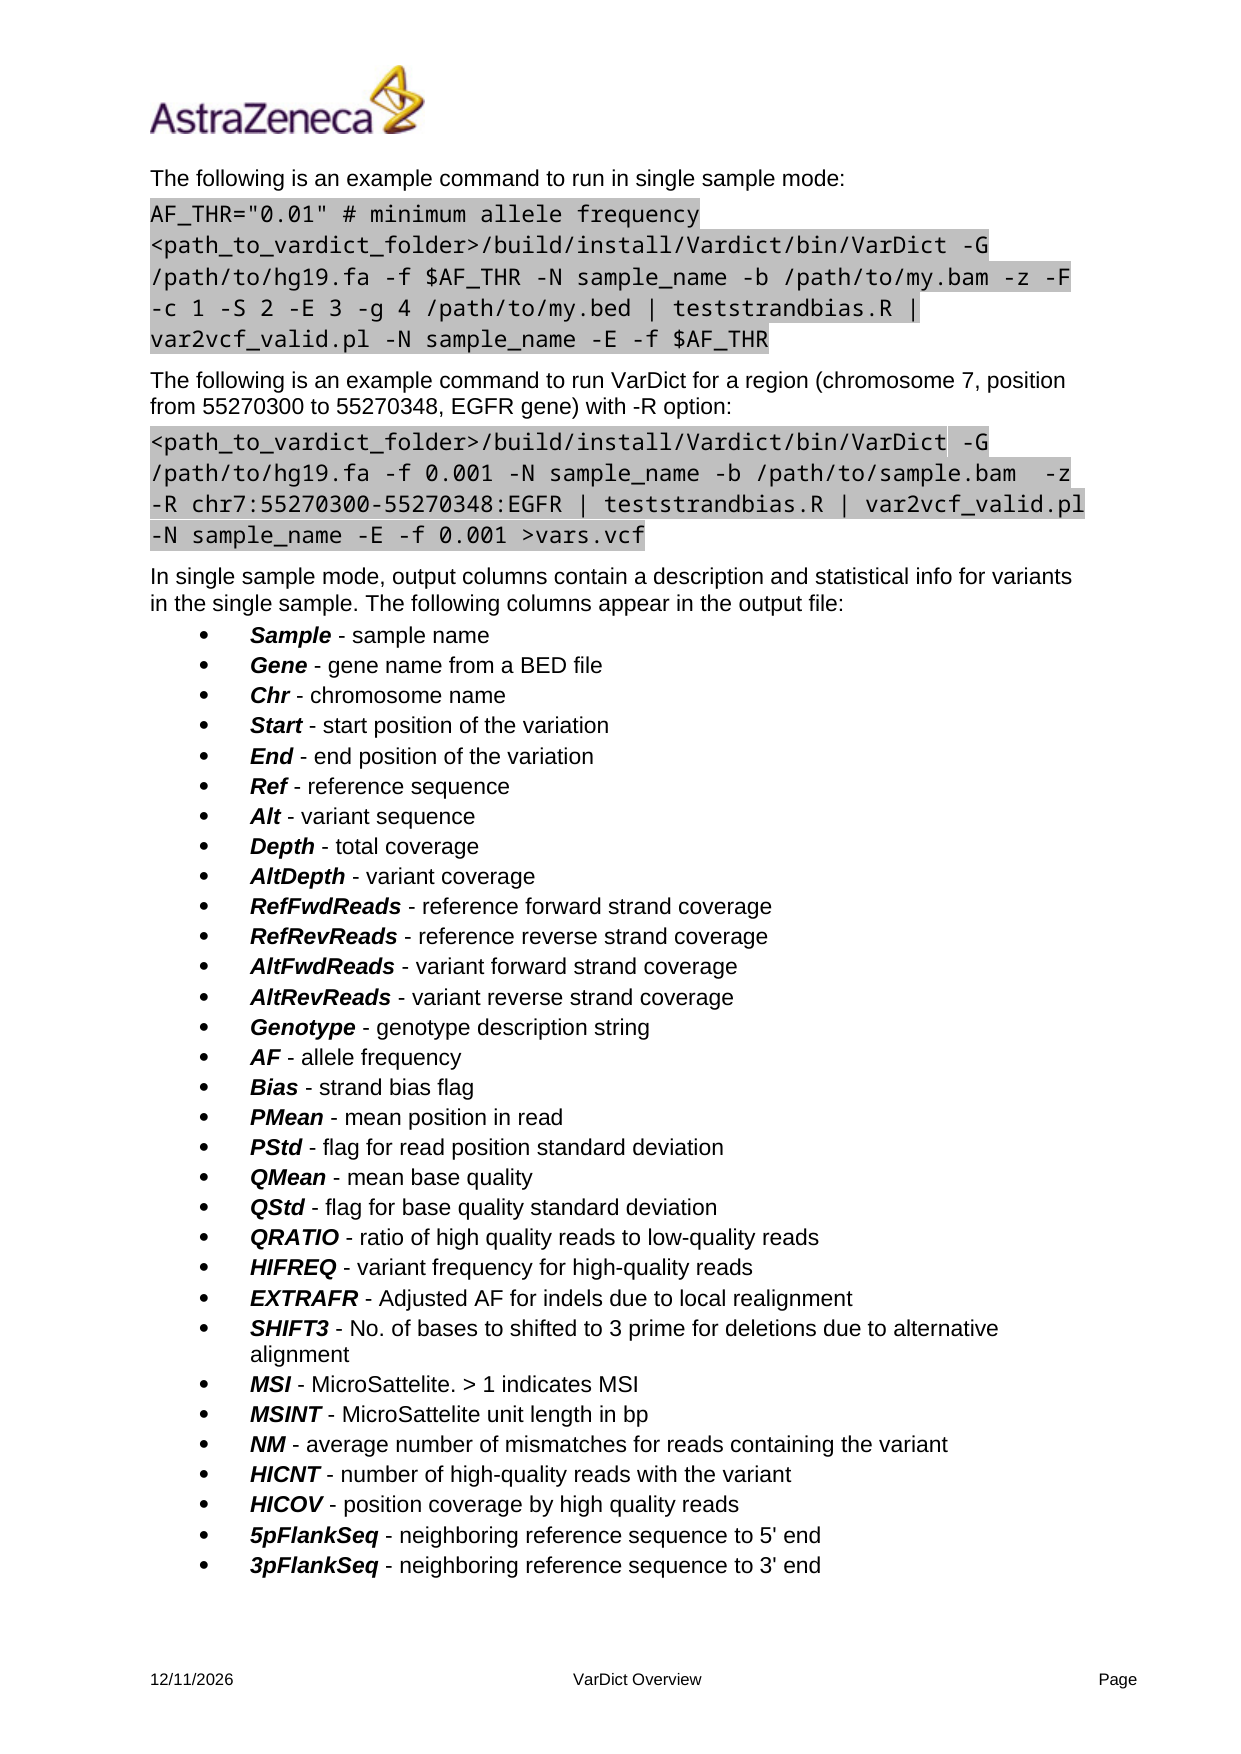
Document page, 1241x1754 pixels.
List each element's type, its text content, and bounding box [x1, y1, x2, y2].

list Sample - sample name [200, 622, 1090, 648]
text The following is an example command to run in single sample mode: [150, 165, 1090, 192]
list HICNT - number of high-quality reads with the variant [200, 1461, 1090, 1488]
list SHIFT3 - No. of bases to shifted to 3 prime for deletions due to alternative alignment [200, 1314, 1090, 1367]
list 5pFlankSeq - neighboring reference sequence to 5' end [200, 1522, 1090, 1548]
list MSI - MicroSattelite. > 1 indicates MSI [200, 1371, 1090, 1397]
list RefRevReads - reference reverse strand coverage [200, 923, 1090, 949]
list Alt - variant sequence [200, 803, 1090, 829]
list MSINT - MicroSattelite unit length in bp [200, 1401, 1090, 1427]
list QRATIO - ratio of high quality reads to low-quality reads [200, 1224, 1090, 1251]
list AltFwdReads - variant forward strand coverage [200, 953, 1090, 980]
text The following is an example command to run VarDict for a region (chromosome 7, position from 55270300 to 55270348, EGFR gene) with -R option: [150, 367, 1090, 419]
list AltRevReads - variant reverse strand coverage [200, 983, 1090, 1010]
list PStd - flag for read position standard deviation [200, 1134, 1090, 1160]
list Chr - chromosome name [200, 682, 1090, 709]
list 3pFlankSeq - neighboring reference sequence to 3' end [200, 1552, 1090, 1578]
list HICOV - position coverage by high quality reads [200, 1491, 1090, 1518]
list Genotype - genotype description string [200, 1013, 1090, 1040]
list RefFwdReads - reference forward strand coverage [200, 893, 1090, 919]
list EXTRAFR - Adjusted AF for indels due to local realignment [200, 1284, 1090, 1311]
list HIFREQ - variant frequency for high-quality reads [200, 1254, 1090, 1281]
list Start - start position of the variation [200, 712, 1090, 739]
list End - end position of the variation [200, 743, 1090, 769]
list AltDepth - variant coverage [200, 863, 1090, 889]
picture [150, 65, 425, 134]
list Gene - gene name from a BED file [200, 652, 1090, 679]
list Bias - strand bias flag [200, 1074, 1090, 1100]
list QMean - mean base quality [200, 1164, 1090, 1190]
text In single sample mode, output columns contain a description and statistical info for variants in the single sample. The following columns appear in the output file: [150, 563, 1090, 616]
list AF - allele frequency [200, 1044, 1090, 1070]
list NM - average number of mismatches for reads containing the variant [200, 1431, 1090, 1458]
list Depth - total coverage [200, 833, 1090, 859]
list PMean - mean position in read [200, 1104, 1090, 1130]
list QStd - flag for base quality standard deviation [200, 1194, 1090, 1221]
list Ref - reference sequence [200, 773, 1090, 799]
